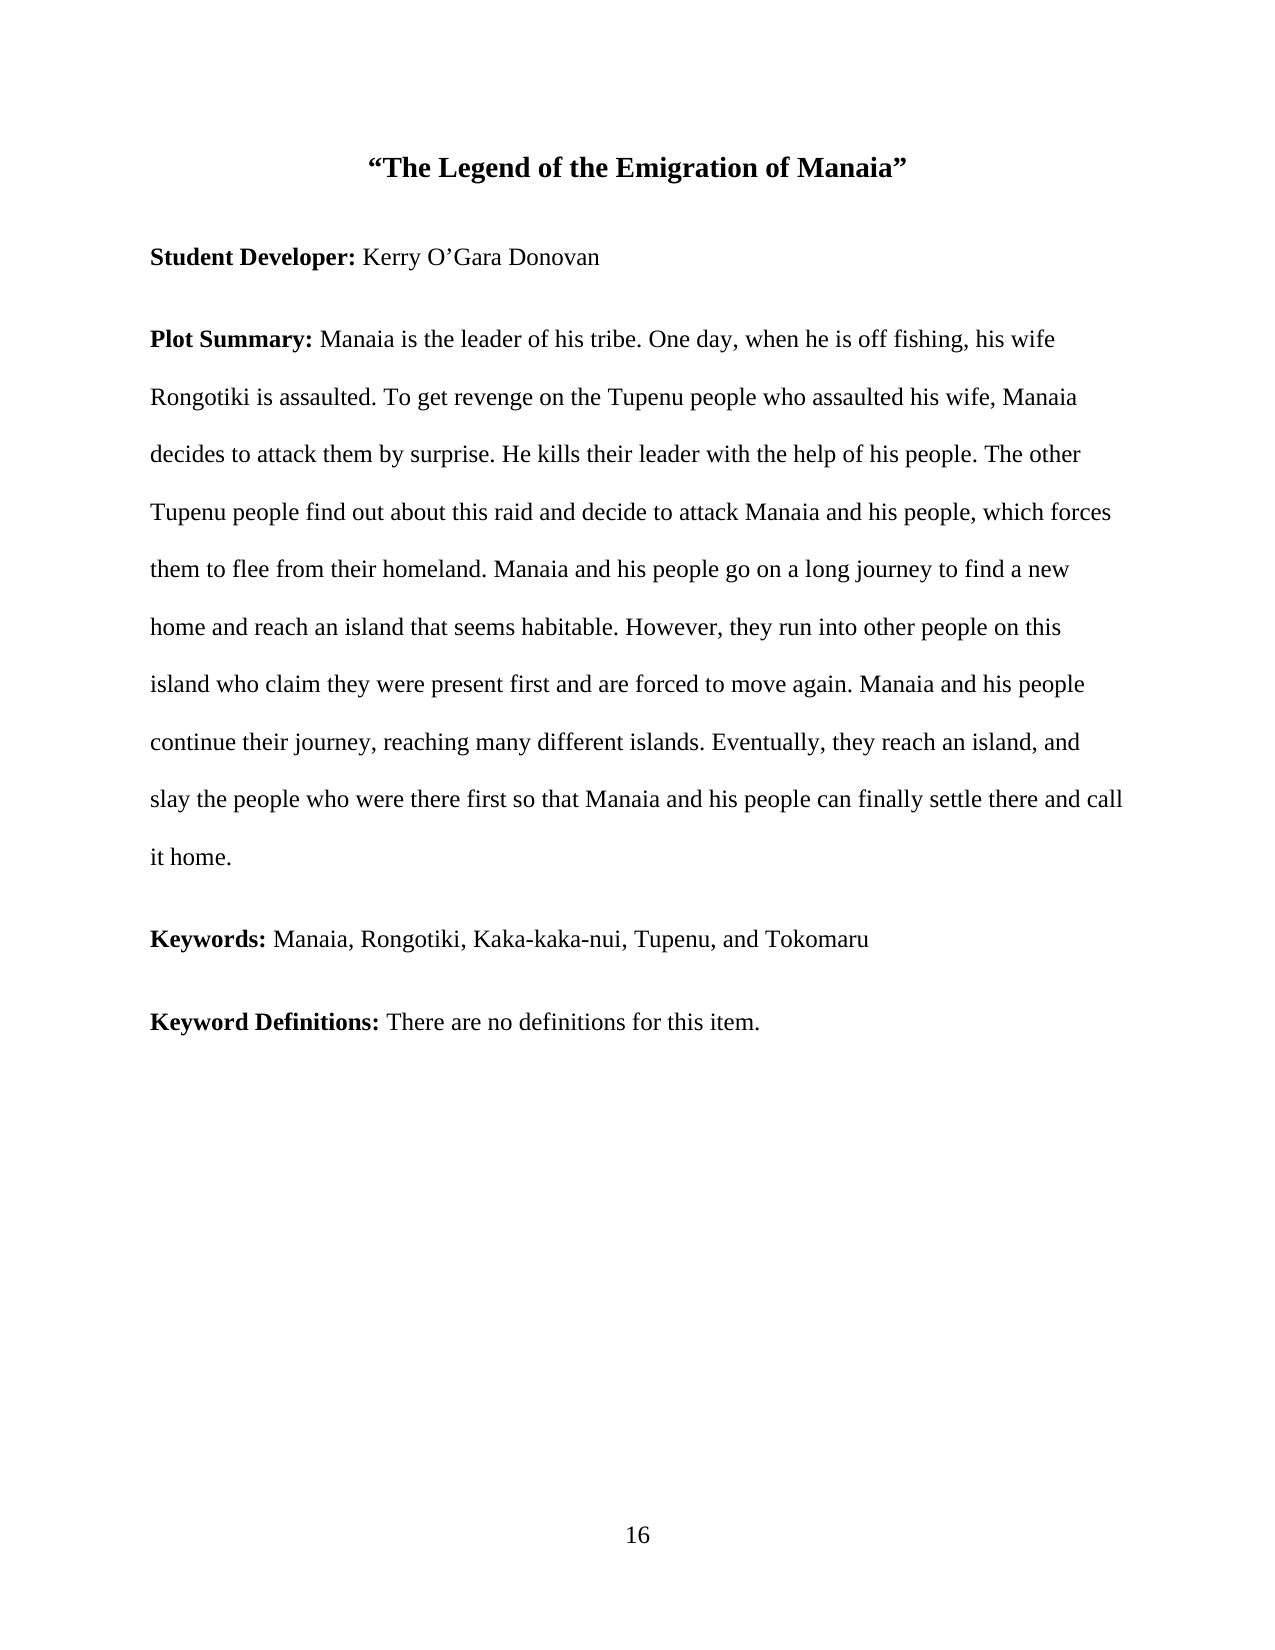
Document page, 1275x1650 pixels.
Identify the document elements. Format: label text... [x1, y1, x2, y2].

subtitle “The Legend of the Emigration of Manaia” [150, 150, 1125, 183]
text Keyword Definitions: There are no definitions for this item. [150, 1007, 1125, 1036]
text Plot Summary: Manaia is the leader of his tribe. One day, when he is off fishing, his wife Rongotiki is assaulted. To get revenge on the Tupenu people who assaulted his wife, Manaia decides to attack them by surprise. He kills their leader with the help of his people. The other Tupenu people find out about this raid and decide to attack Manaia and his people, which forces them to flee from their homeland. Manaia and his people go on a long journey to find a new home and reach an island that seems habitable. However, they run into other people on this island who claim they were present first and are forced to move again. Manaia and his people continue their journey, reaching many different islands. Eventually, they reach an island, and slay the people who were there first so that Manaia and his people can finally settle there and call it home. [150, 324, 1125, 871]
text Student Developer: Kerry O’Gara Donovan [150, 242, 1125, 271]
text Keywords: Manaia, Rongotiki, Kaka-kaka-nui, Tupenu, and Tokomaru [150, 924, 1125, 953]
